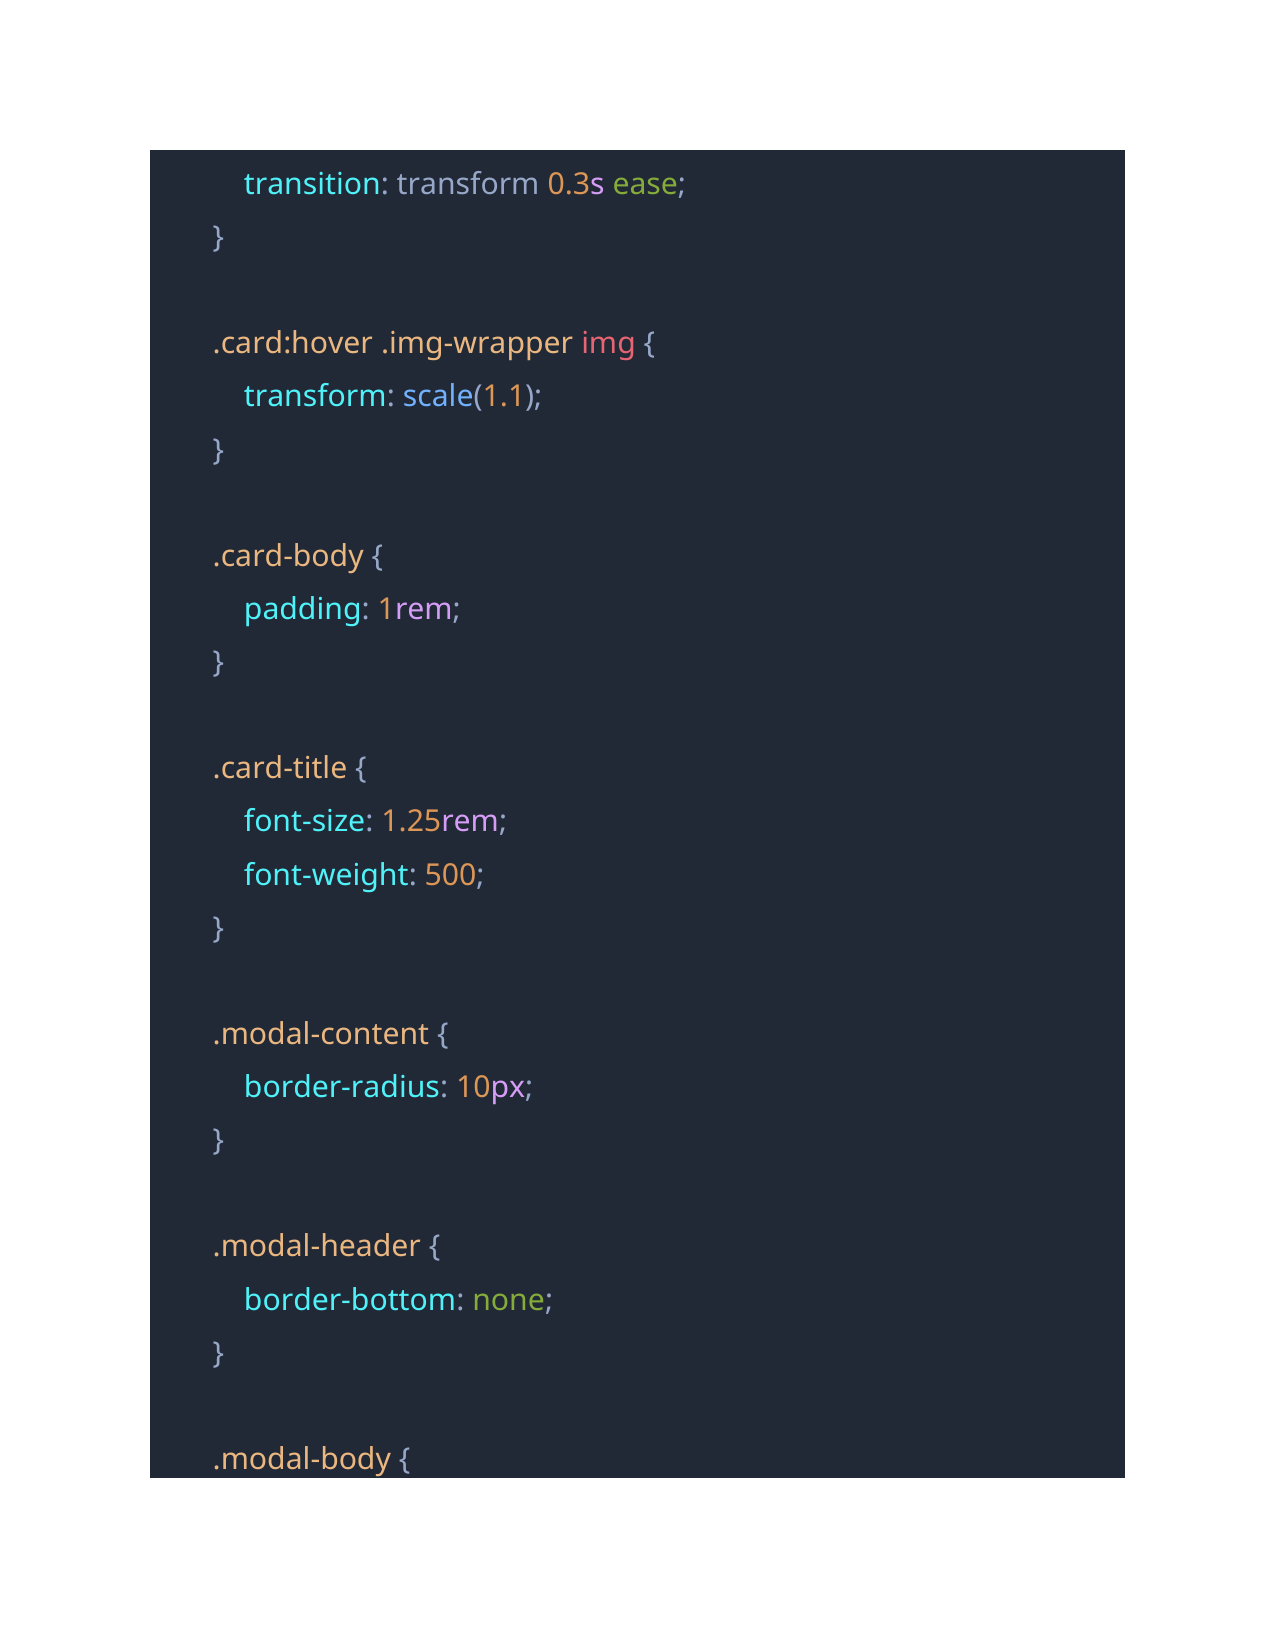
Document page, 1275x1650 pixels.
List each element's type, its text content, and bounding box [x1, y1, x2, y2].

text .card-body { [150, 522, 1125, 575]
text border-bottom: none; [150, 1266, 1125, 1319]
text } [150, 894, 1125, 947]
text padding: 1rem; [150, 575, 1125, 628]
text font-weight: 500; [150, 841, 1125, 894]
text .card-title { [150, 734, 1125, 787]
text font-size: 1.25rem; [150, 787, 1125, 841]
text } [150, 1319, 1125, 1372]
text .modal-content { [150, 1000, 1125, 1053]
text } [150, 203, 1125, 256]
text .modal-header { [150, 1212, 1125, 1266]
text } [150, 1106, 1125, 1159]
text .card:hover .img-wrapper img { [150, 309, 1125, 362]
text } [150, 628, 1125, 681]
text border-radius: 10px; [150, 1053, 1125, 1106]
text } [150, 416, 1125, 469]
text transform: scale(1.1); [150, 362, 1125, 416]
text transition: transform 0.3s ease; [150, 150, 1125, 203]
text .modal-body { [150, 1425, 1125, 1478]
